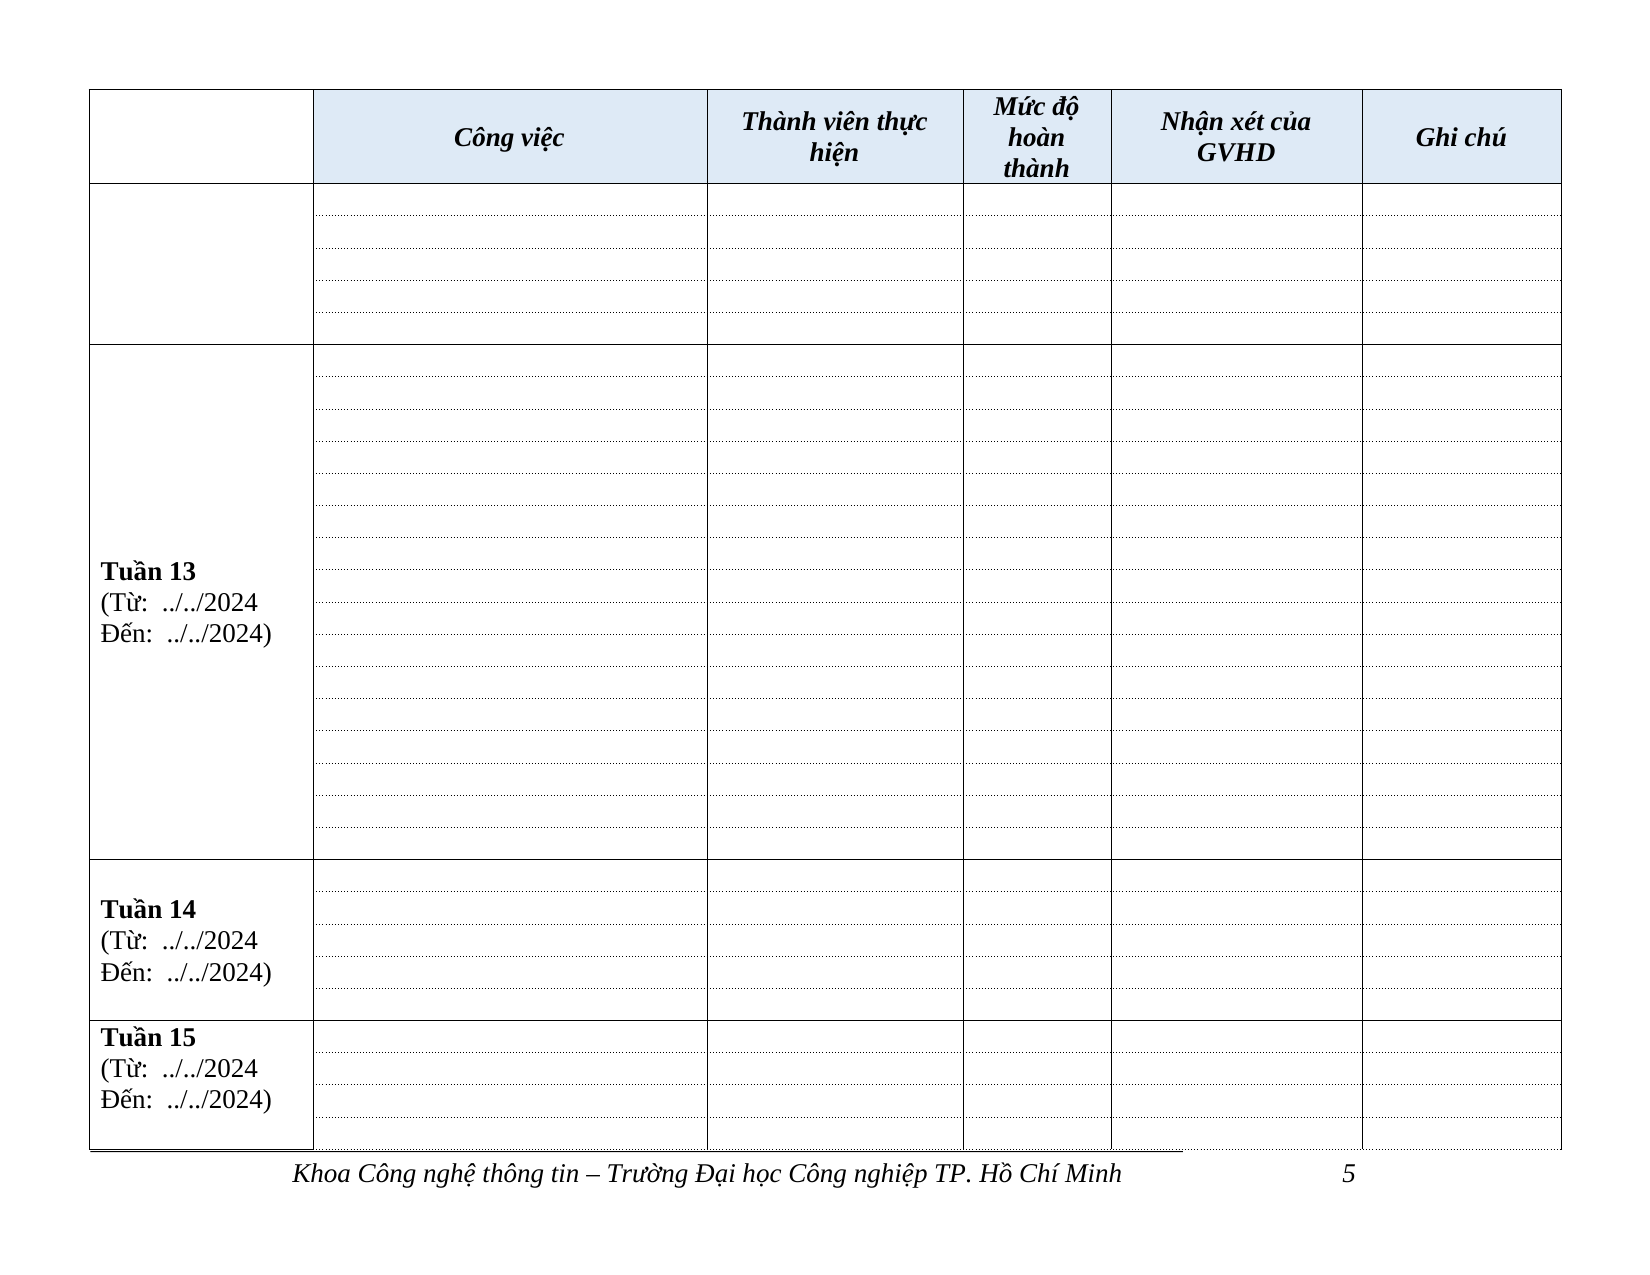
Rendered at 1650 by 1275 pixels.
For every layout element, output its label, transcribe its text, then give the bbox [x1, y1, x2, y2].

table_cell [1112, 763, 1362, 795]
table_cell [1112, 248, 1362, 280]
table_cell [964, 312, 1111, 344]
table_cell [708, 1052, 963, 1084]
table_cell [1363, 280, 1561, 312]
table_cell [1363, 602, 1561, 634]
table_cell [314, 988, 707, 1020]
table_cell [314, 763, 707, 795]
table_cell [314, 537, 707, 569]
table_cell [964, 537, 1111, 569]
table_cell [964, 1084, 1111, 1117]
table_cell [314, 827, 707, 859]
table_cell [314, 602, 707, 634]
table_cell [708, 1117, 963, 1149]
table_cell [1363, 1021, 1561, 1052]
table_cell [1112, 602, 1362, 634]
table_cell [708, 698, 963, 730]
table_cell [708, 473, 963, 505]
table_cell Tuần 14 (Từ: ../../2024 Đến: ../../2024) [90, 860, 313, 1020]
table_cell [1112, 698, 1362, 730]
table_cell [708, 376, 963, 408]
table_cell [1363, 827, 1561, 859]
table_cell [708, 184, 963, 215]
table_cell [1363, 215, 1561, 247]
table_cell [1112, 956, 1362, 988]
table_cell [1112, 1084, 1362, 1117]
table_cell [1112, 409, 1362, 441]
table_cell [1112, 376, 1362, 408]
table_cell [1363, 924, 1561, 956]
table_cell [708, 956, 963, 988]
table_cell [1363, 345, 1561, 376]
table_cell [1363, 441, 1561, 473]
table_header [90, 90, 313, 183]
table_cell [964, 860, 1111, 891]
table_cell [1363, 795, 1561, 827]
table_cell [708, 602, 963, 634]
table_cell [964, 763, 1111, 795]
table_cell [1363, 1084, 1561, 1117]
table_cell [708, 891, 963, 923]
table_cell [964, 1052, 1111, 1084]
table_header Thành viên thực hiện [708, 90, 963, 183]
table_cell [964, 345, 1111, 376]
table_cell [1112, 1052, 1362, 1084]
table_cell [964, 1117, 1111, 1149]
table_cell [708, 860, 963, 891]
table_cell [1363, 505, 1561, 537]
table_cell [314, 569, 707, 602]
table_cell [314, 1052, 707, 1084]
table_cell [964, 569, 1111, 602]
table_cell [1363, 409, 1561, 441]
table_cell [964, 924, 1111, 956]
table_cell [1363, 860, 1561, 891]
table_cell [964, 184, 1111, 215]
table_cell [314, 1084, 707, 1117]
table_cell [964, 827, 1111, 859]
table_cell [314, 924, 707, 956]
table_cell [708, 248, 963, 280]
table_cell [1112, 505, 1362, 537]
table_header Mức độ hoàn thành [964, 90, 1111, 183]
table_cell [964, 891, 1111, 923]
table_cell [1363, 956, 1561, 988]
table_cell [1363, 1117, 1561, 1149]
table_cell [1363, 730, 1561, 762]
table_cell [708, 312, 963, 344]
table_cell [1112, 730, 1362, 762]
table_cell [964, 215, 1111, 247]
table_cell [964, 698, 1111, 730]
table_cell [314, 248, 707, 280]
table_cell [314, 860, 707, 891]
table_cell [964, 634, 1111, 666]
table_cell [708, 795, 963, 827]
table_cell [964, 409, 1111, 441]
table_cell [1112, 345, 1362, 376]
table_cell [964, 666, 1111, 698]
table_cell [708, 924, 963, 956]
table_cell [1363, 891, 1561, 923]
table_cell [314, 409, 707, 441]
table_header Công việc [314, 90, 707, 183]
table_cell [964, 795, 1111, 827]
table_cell [708, 666, 963, 698]
table_cell [1112, 827, 1362, 859]
table_cell [1363, 312, 1561, 344]
table_cell [708, 280, 963, 312]
table_cell [708, 827, 963, 859]
table_cell [314, 666, 707, 698]
table_cell [1112, 988, 1362, 1020]
table_cell [964, 505, 1111, 537]
table_cell [1363, 248, 1561, 280]
table_cell [964, 473, 1111, 505]
table_cell [708, 988, 963, 1020]
table_cell [314, 345, 707, 376]
table_cell [1363, 1052, 1561, 1084]
table_cell [1363, 376, 1561, 408]
table_cell [1112, 1021, 1362, 1052]
table_cell [1112, 795, 1362, 827]
table_cell [1363, 988, 1561, 1020]
table_cell [964, 1021, 1111, 1052]
table_cell [1363, 666, 1561, 698]
table_cell [314, 505, 707, 537]
table_cell [1363, 634, 1561, 666]
table_cell [1112, 441, 1362, 473]
table_cell [964, 248, 1111, 280]
table_cell [314, 280, 707, 312]
table_cell [1112, 537, 1362, 569]
table_cell [708, 537, 963, 569]
table_cell [314, 441, 707, 473]
table_cell [708, 634, 963, 666]
table_cell [314, 184, 707, 215]
table_cell [314, 215, 707, 247]
table_cell [708, 441, 963, 473]
table_cell [964, 376, 1111, 408]
table_cell Tuần 13 (Từ: ../../2024 Đến: ../../2024) [90, 345, 313, 859]
table_cell [708, 215, 963, 247]
table_cell [964, 988, 1111, 1020]
table_cell [1363, 473, 1561, 505]
table_cell [964, 956, 1111, 988]
table_cell [708, 1084, 963, 1117]
table_cell [314, 473, 707, 505]
table_cell [314, 376, 707, 408]
table_cell [1112, 1117, 1362, 1149]
table_cell [1112, 891, 1362, 923]
table_cell [1363, 537, 1561, 569]
table_cell [1112, 280, 1362, 312]
table_cell [708, 345, 963, 376]
table_cell [964, 441, 1111, 473]
table_cell [708, 409, 963, 441]
table_cell [1363, 698, 1561, 730]
table_cell [1363, 184, 1561, 215]
table_cell [1112, 473, 1362, 505]
table_cell [964, 280, 1111, 312]
table_cell [1112, 634, 1362, 666]
table_cell [1363, 763, 1561, 795]
table_cell [1363, 569, 1561, 602]
table_cell [964, 730, 1111, 762]
table_cell [1112, 312, 1362, 344]
table_cell [1112, 924, 1362, 956]
table_header Nhận xét của GVHD [1112, 90, 1362, 183]
table_cell [1112, 215, 1362, 247]
table_cell [708, 730, 963, 762]
table_cell [708, 505, 963, 537]
table_cell [314, 1021, 707, 1052]
table_cell [708, 1021, 963, 1052]
table_cell [314, 1117, 707, 1149]
table_header Ghi chú [1363, 90, 1561, 183]
table_cell [708, 763, 963, 795]
table_cell [964, 602, 1111, 634]
table_cell [314, 312, 707, 344]
table_cell [1112, 184, 1362, 215]
table_cell [314, 730, 707, 762]
table_cell [314, 795, 707, 827]
table_cell [1112, 860, 1362, 891]
table_cell [708, 569, 963, 602]
table_cell [1112, 666, 1362, 698]
table_cell [314, 634, 707, 666]
table_cell Tuần 15 (Từ: ../../2024 Đến: ../../2024) [90, 1021, 313, 1149]
table_cell [1112, 569, 1362, 602]
table_cell [314, 891, 707, 923]
table_cell [314, 956, 707, 988]
table_cell [314, 698, 707, 730]
